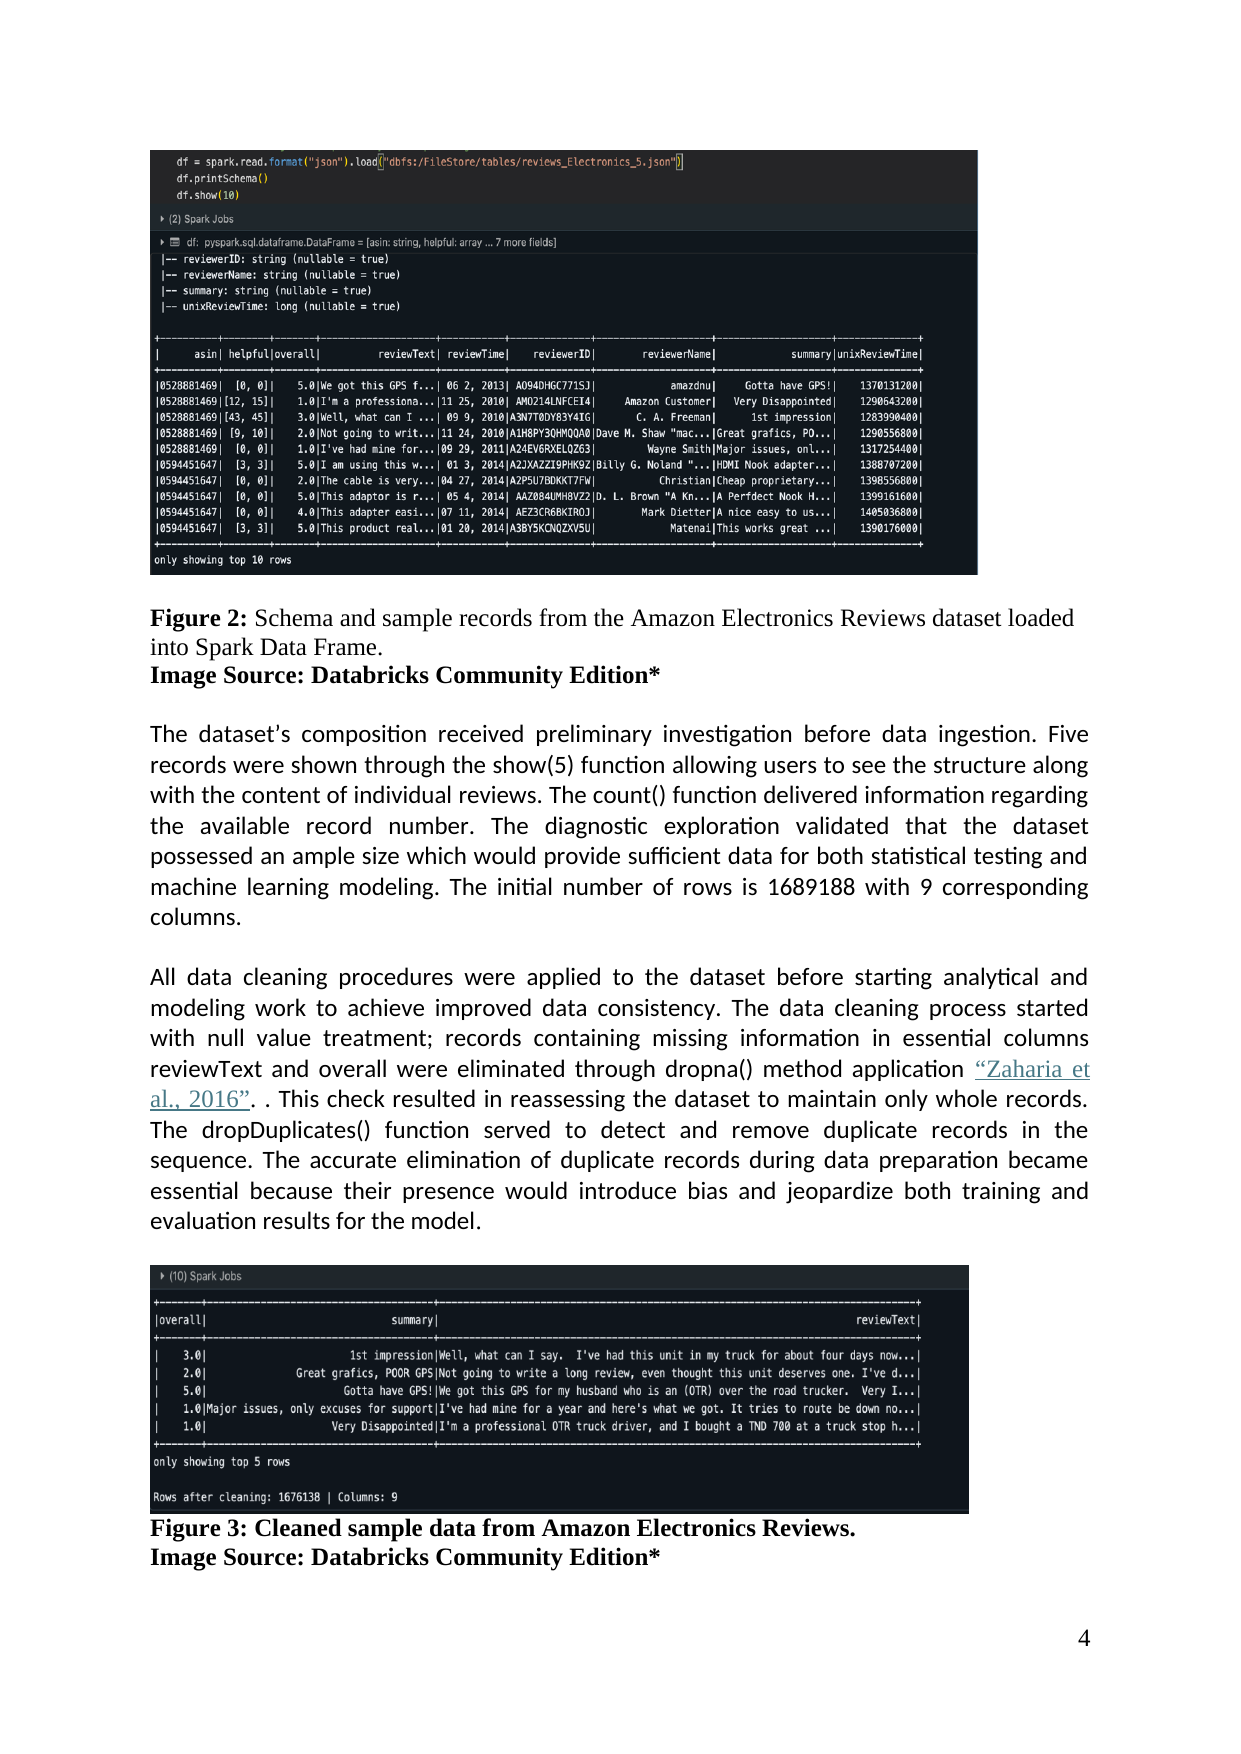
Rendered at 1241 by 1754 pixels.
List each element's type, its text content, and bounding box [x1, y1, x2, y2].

picture [150, 150, 979, 575]
text All data cleaning procedures were applied to the dataset before starting analytical and modeling work to achieve improved data consistency. The data cleaning process started with null value treatment; records containing missing information in essential columns reviewText and overall were eliminated through dropna() method application “Zaharia et al., 2016”. . This check resulted in reassessing the dataset to maintain only whole records. The dropDuplicates() function served to detect and remove duplicate records in the sequence. The accurate elimination of duplicate records during data preparation became essential because their presence would introduce bias and jeopardize both training and evaluation results for the model. [150, 961, 1090, 1236]
text Figure 3: Cleaned sample data from Amazon Electronics Reviews. Image Source: Databricks Community Edition* [150, 1513, 1090, 1571]
text The dataset’s composition received preliminary investigation before data ingestion. Five records were shown through the show(5) function allowing users to see the structure along with the content of individual reviews. The count() function delivered information regarding the available record number. The diagnostic exploration validated that the dataset possessed an ample size which would provide sufficient data for both statistical testing and machine learning modeling. The initial number of rows is 1689188 with 9 corresponding columns. [150, 718, 1090, 932]
text Figure 2: Schema and sample records from the Amazon Electronics Reviews dataset loaded into Spark Data Frame. Image Source: Databricks Community Edition* [150, 603, 1090, 689]
picture [150, 1265, 969, 1514]
